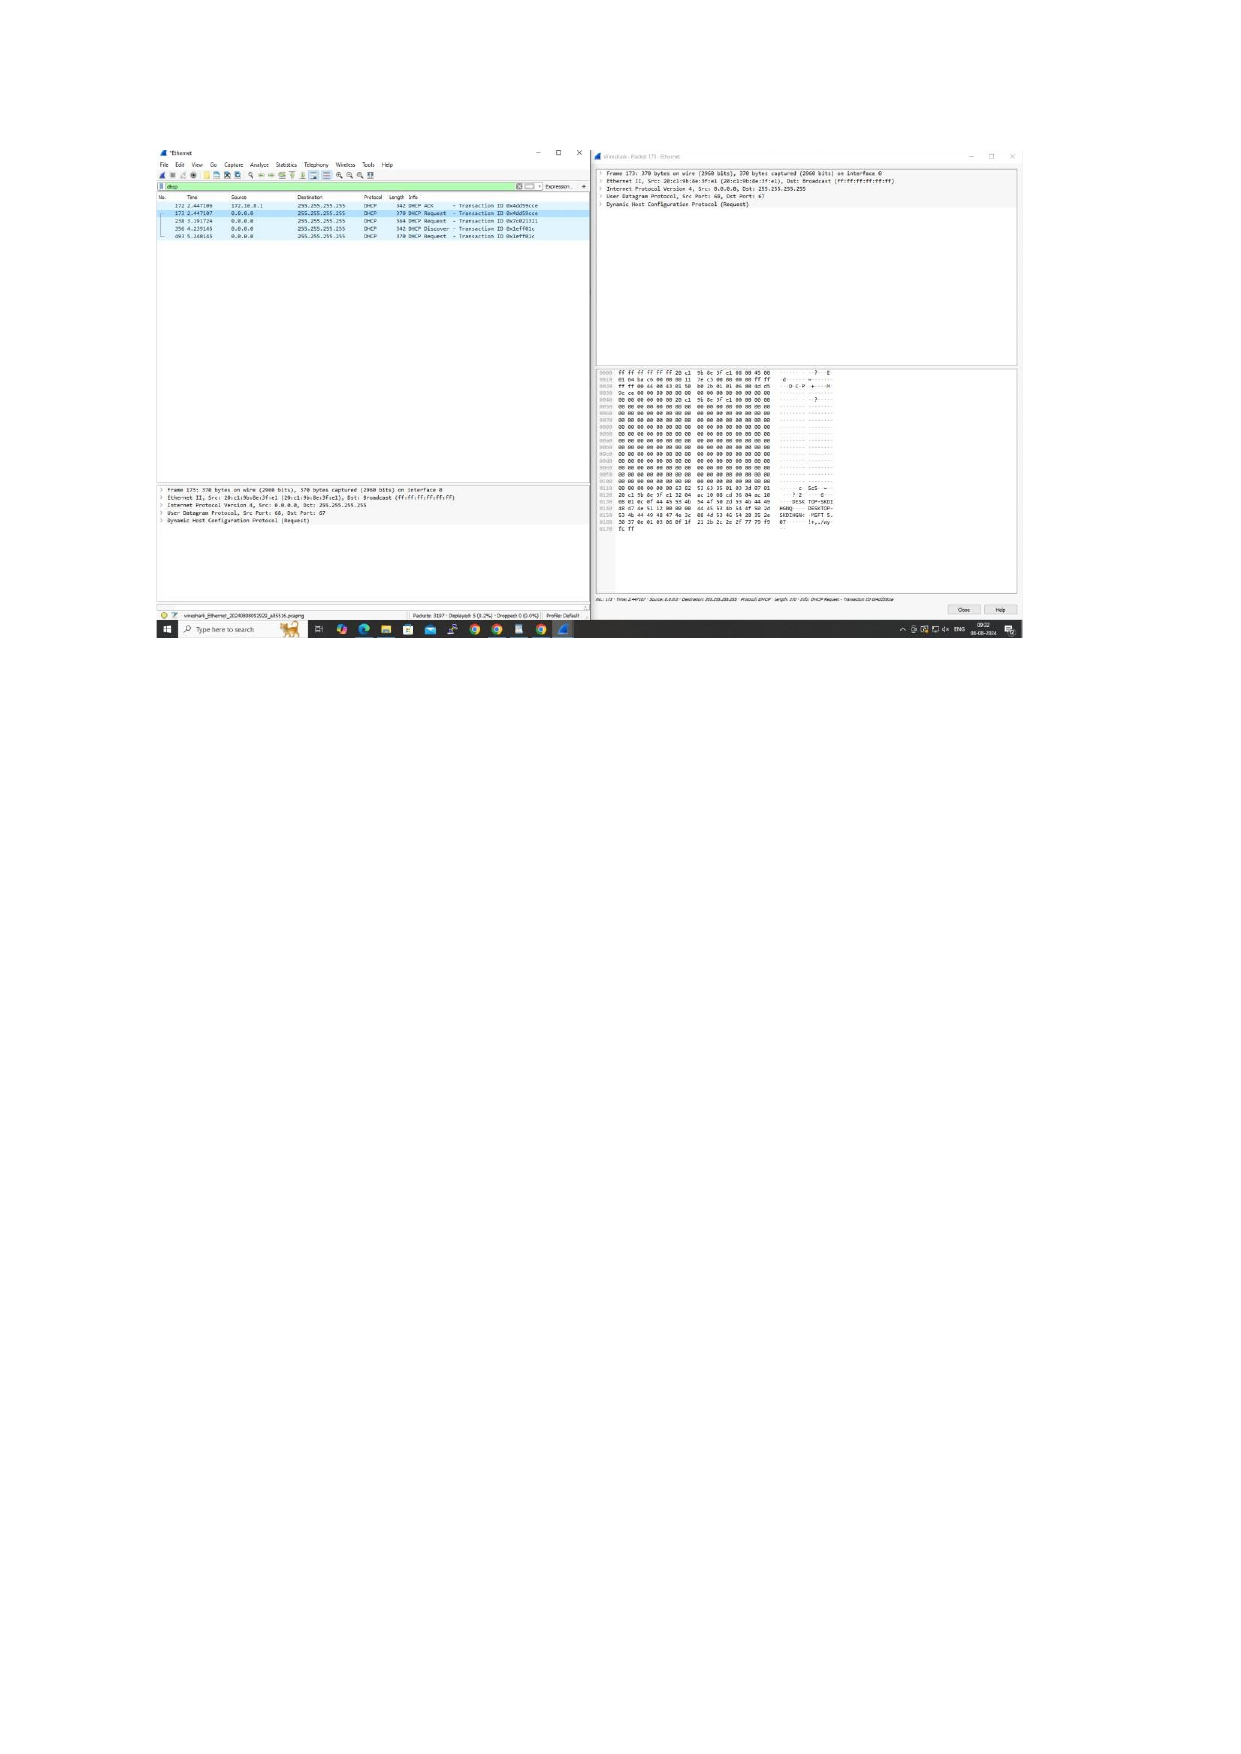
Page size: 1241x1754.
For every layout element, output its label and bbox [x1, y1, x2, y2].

picture [156, 150, 1023, 638]
